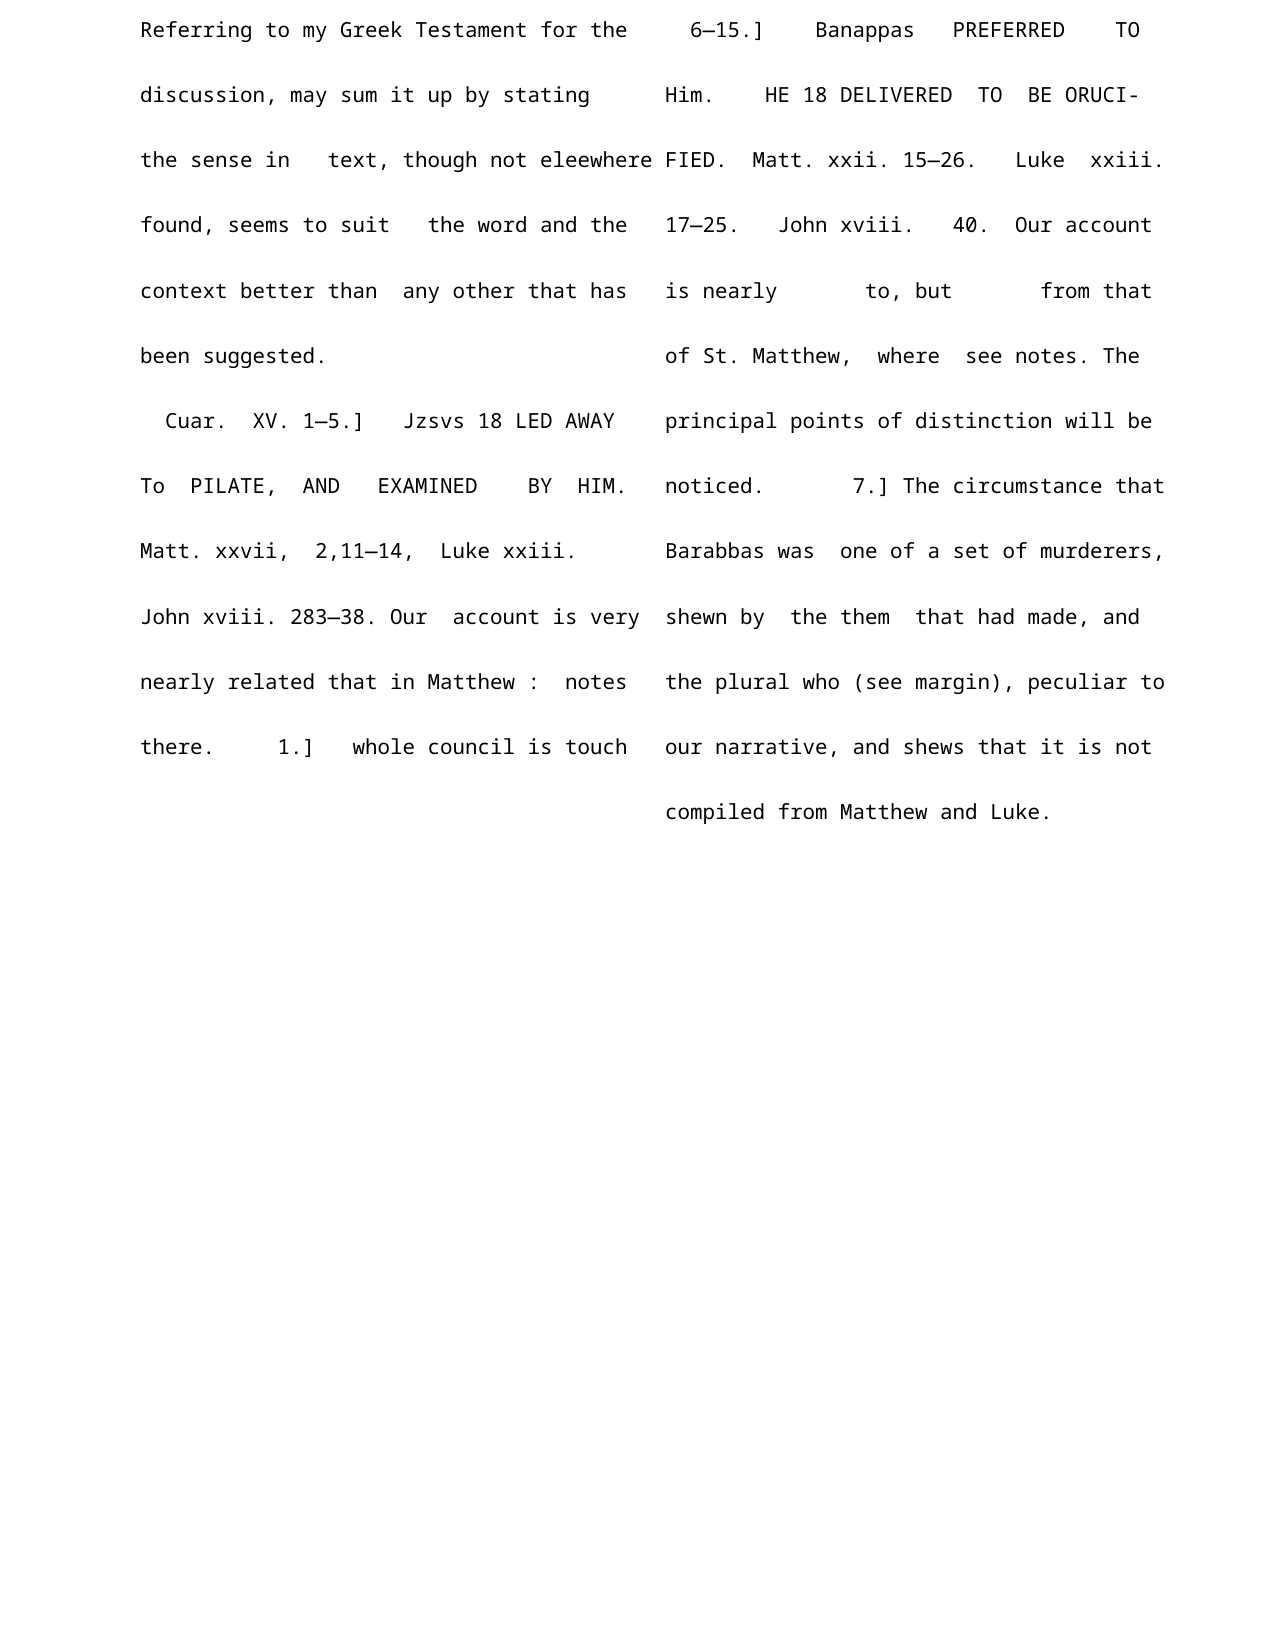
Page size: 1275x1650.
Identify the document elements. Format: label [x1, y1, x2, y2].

text [15, 15, 1260, 1149]
